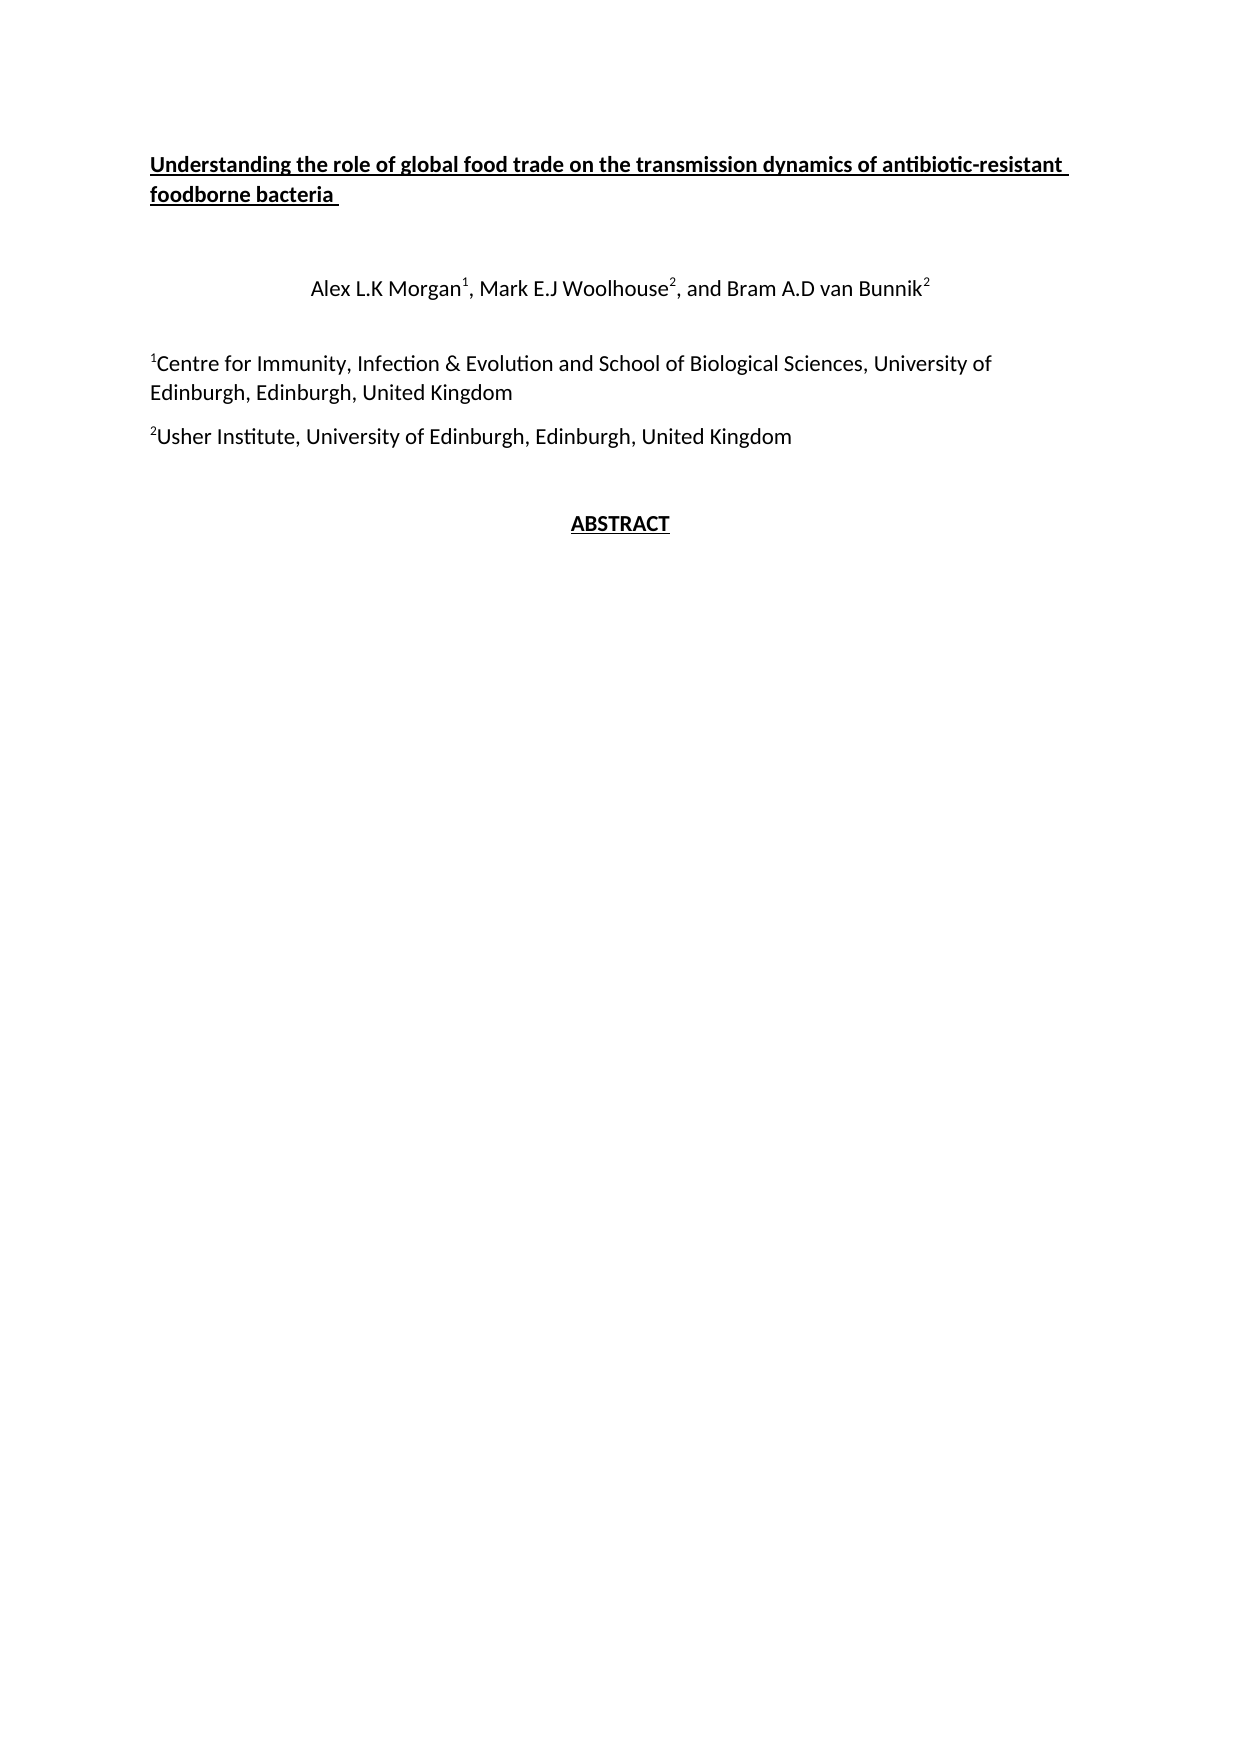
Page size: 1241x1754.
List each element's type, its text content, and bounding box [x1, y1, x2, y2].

text Alex L.K Morgan1, Mark E.J Woolhouse2, and Bram A.D van Bunnik2 [150, 274, 1090, 302]
text ABSTRACT [150, 509, 1090, 537]
text Understanding the role of global food trade on the transmission dynamics of antibiotic-resistant foodborne bacteria [150, 150, 1090, 208]
text 2Usher Institute, University of Edinburgh, Edinburgh, United Kingdom [150, 422, 1090, 450]
text 1Centre for Immunity, Infection & Evolution and School of Biological Sciences, University of Edinburgh, Edinburgh, United Kingdom [150, 349, 1090, 406]
